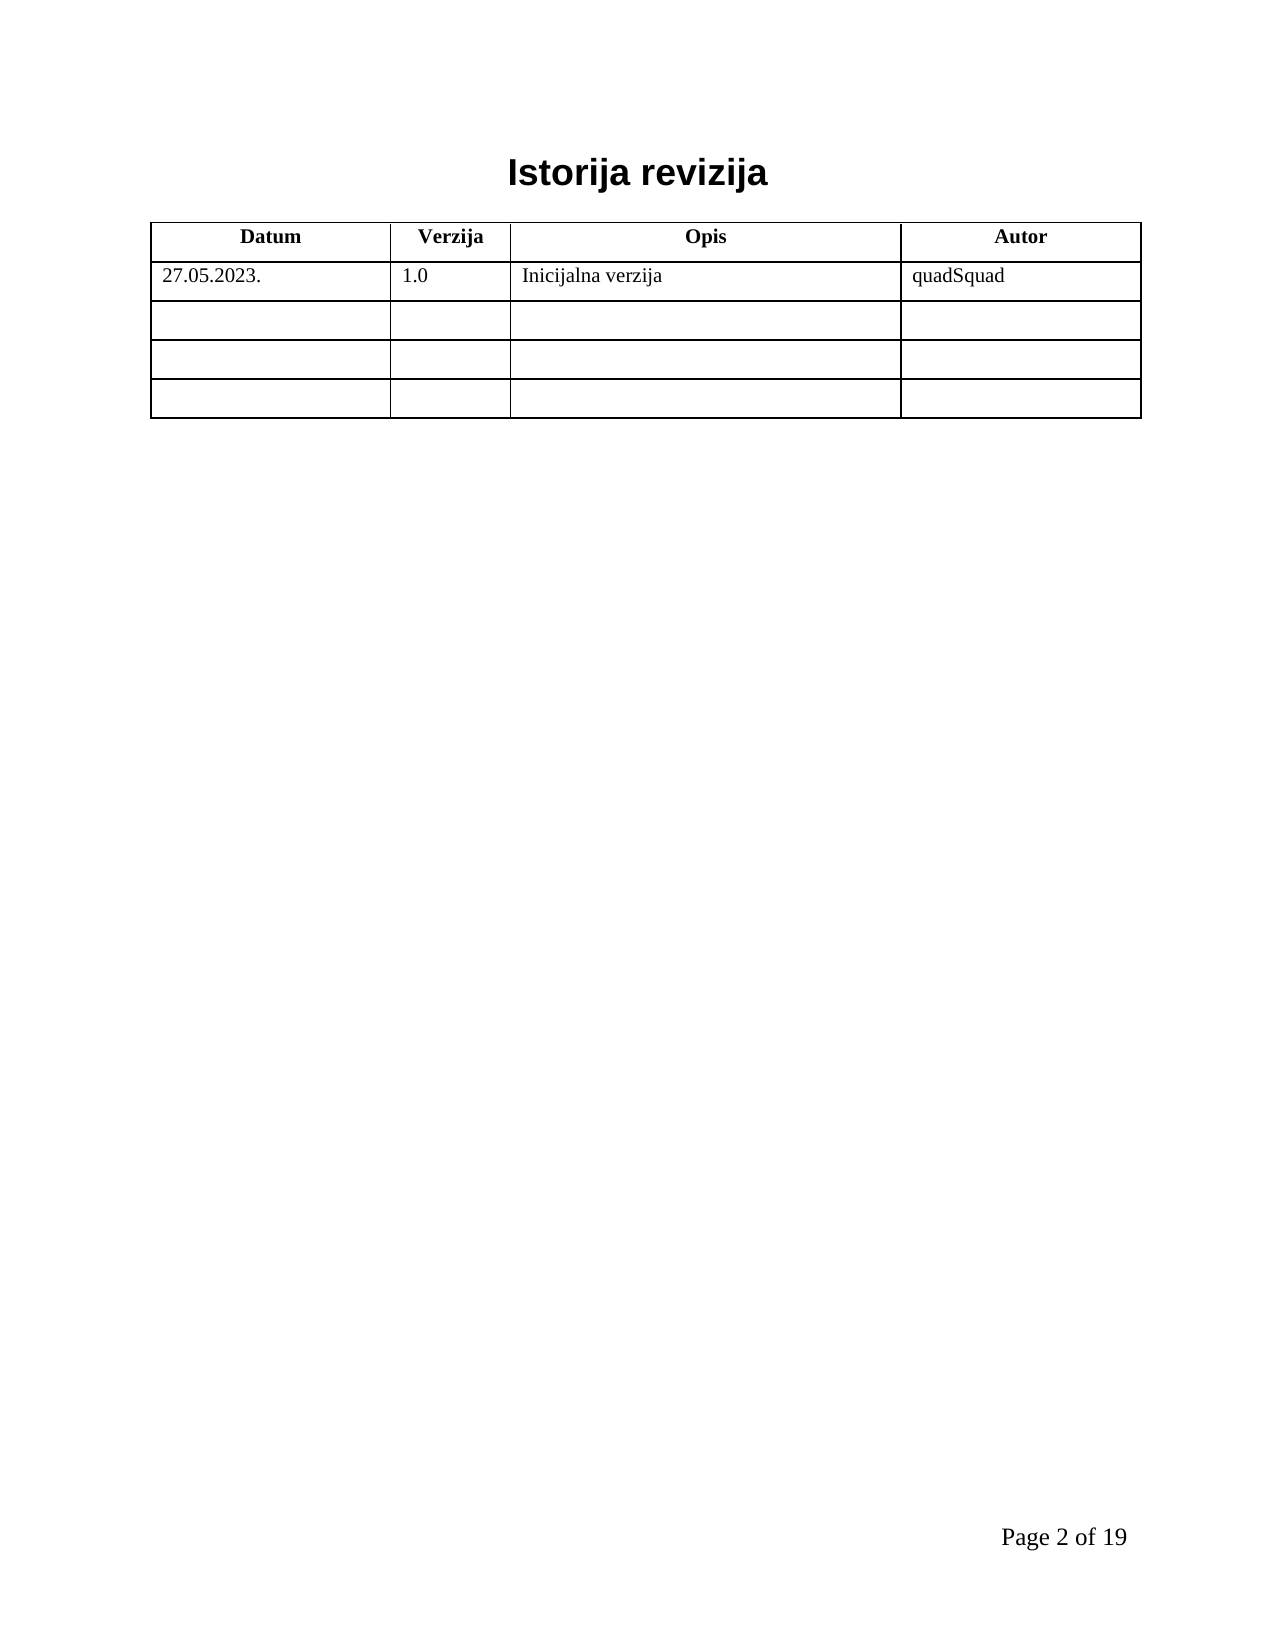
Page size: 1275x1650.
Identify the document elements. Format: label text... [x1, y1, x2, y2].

table_cell Inicijalna verzija [511, 263, 900, 300]
table_header Opis [511, 223, 901, 261]
table_cell [391, 380, 510, 417]
table_cell 27.05.2023. [152, 263, 390, 300]
table_cell [511, 380, 900, 417]
table_cell [152, 380, 390, 417]
table_cell [152, 302, 390, 339]
table_cell [152, 341, 390, 378]
table_cell [391, 302, 510, 339]
table_cell [511, 302, 900, 339]
table_header Autor [902, 223, 1140, 261]
table_cell [902, 302, 1140, 339]
table_cell 1.0 [391, 263, 510, 300]
table_cell quadSquad [902, 263, 1140, 300]
table_cell [902, 341, 1140, 378]
table_header Verzija [391, 223, 510, 261]
table_header Datum [152, 223, 390, 261]
table_cell [902, 380, 1140, 417]
table_cell [391, 341, 510, 378]
title Istorija revizija [150, 150, 1125, 193]
table_cell [511, 341, 900, 378]
